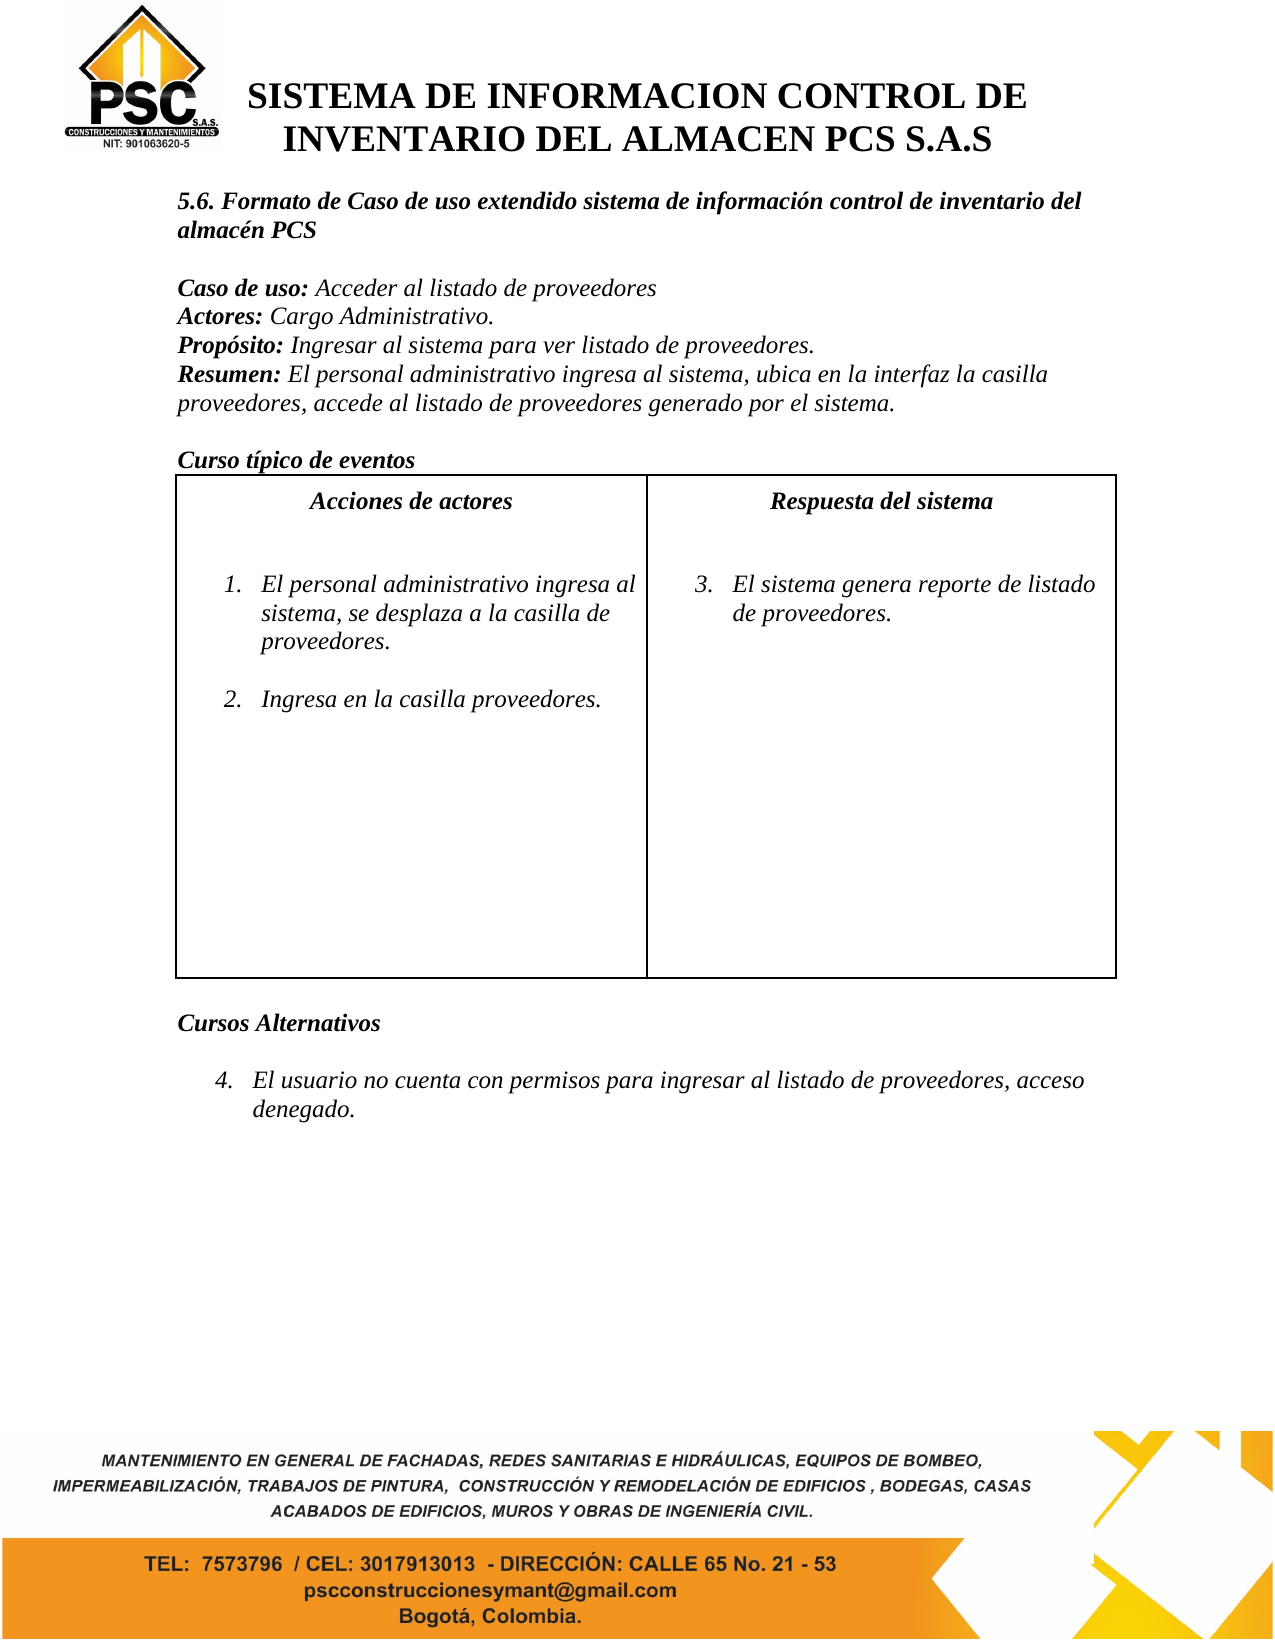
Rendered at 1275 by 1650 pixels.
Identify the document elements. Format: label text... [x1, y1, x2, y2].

table_header Respuesta del sistema El sistema genera reporte de listado de proveedores. [648, 476, 1115, 977]
text Propósito: Ingresar al sistema para ver listado de proveedores. [177, 330, 1098, 359]
text Caso de uso: Acceder al listado de proveedores [177, 273, 1098, 301]
text Curso típico de eventos [177, 445, 1098, 474]
text Resumen: El personal administrativo ingresa al sistema, ubica en la interfaz la casilla proveedores, accede al listado de proveedores generado por el sistema. [177, 359, 1098, 416]
picture [62, 2, 222, 151]
text Cursos Alternativos [177, 1008, 1098, 1037]
picture [2, 1431, 1273, 1639]
list El usuario no cuenta con permisos para ingresar al listado de proveedores, acceso denegado. [215, 1066, 1098, 1123]
text 5.6. Formato de Caso de uso extendido sistema de información control de inventario del almacén PCS [317, 186, 1098, 244]
table_header Acciones de actores El personal administrativo ingresa al sistema, se desplaza a la casilla de proveedores. Ingresa en la casilla proveedores. [177, 476, 646, 977]
text Actores: Cargo Administrativo. [177, 301, 1098, 330]
